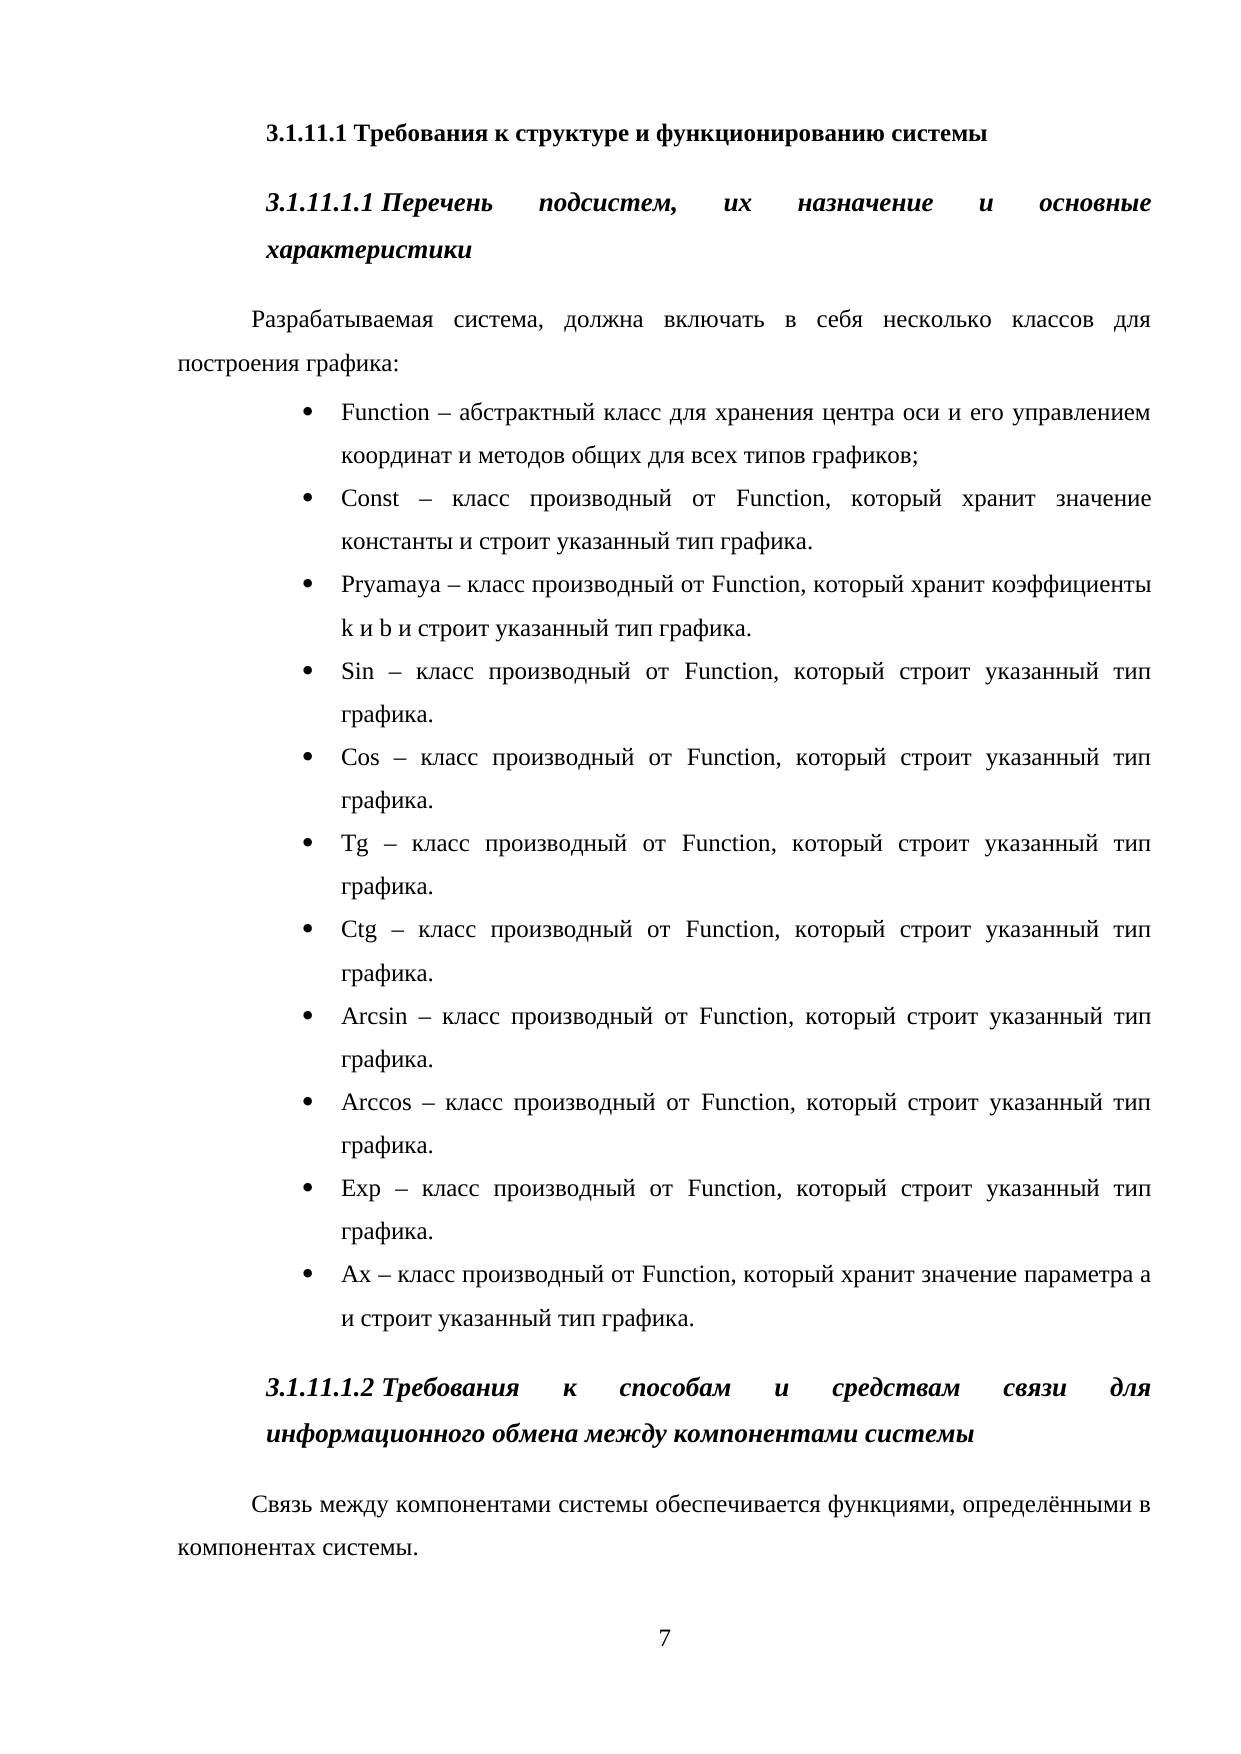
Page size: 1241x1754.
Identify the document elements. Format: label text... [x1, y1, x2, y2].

list Arccos – класс производный от Function, который строит указанный тип графика. [303, 1087, 1152, 1159]
list Const – класс производный от Function, который хранит значение константы и строит указанный тип графика. [303, 483, 1152, 555]
list Exp – класс производный от Function, который строит указанный тип графика. [303, 1173, 1152, 1245]
list Ctg – класс производный от Function, который строит указанный тип графика. [303, 914, 1152, 986]
list Arcsin – класс производный от Function, который строит указанный тип графика. [303, 1001, 1152, 1073]
list Ax – класс производный от Function, который хранит значение параметра а и строит указанный тип графика. [303, 1259, 1152, 1331]
list Cos – класс производный от Function, который строит указанный тип графика. [303, 742, 1152, 814]
list Sin – класс производный от Function, который строит указанный тип графика. [303, 656, 1152, 728]
subtitle Требования к способам и средствам связи для информационного обмена между компонентами системы [266, 1371, 1152, 1449]
list Tg – класс производный от Function, который строит указанный тип графика. [303, 828, 1152, 900]
list Function – абстрактный класс для хранения центра оси и его управлением координат и методов общих для всех типов графиков; [303, 397, 1152, 469]
text Разрабатываемая система, должна включать в себя несколько классов для построения графика: [177, 304, 1152, 376]
list Pryamaya – класс производный от Function, который хранит коэффициенты k и b и строит указанный тип графика. [303, 569, 1152, 641]
subtitle Перечень подсистем, их назначение и основные характеристики [266, 186, 1152, 264]
text Связь между компонентами системы обеспечивается функциями, определёнными в компонентах системы. [177, 1489, 1152, 1561]
subtitle Требования к структуре и функционированию системы [266, 118, 1152, 147]
